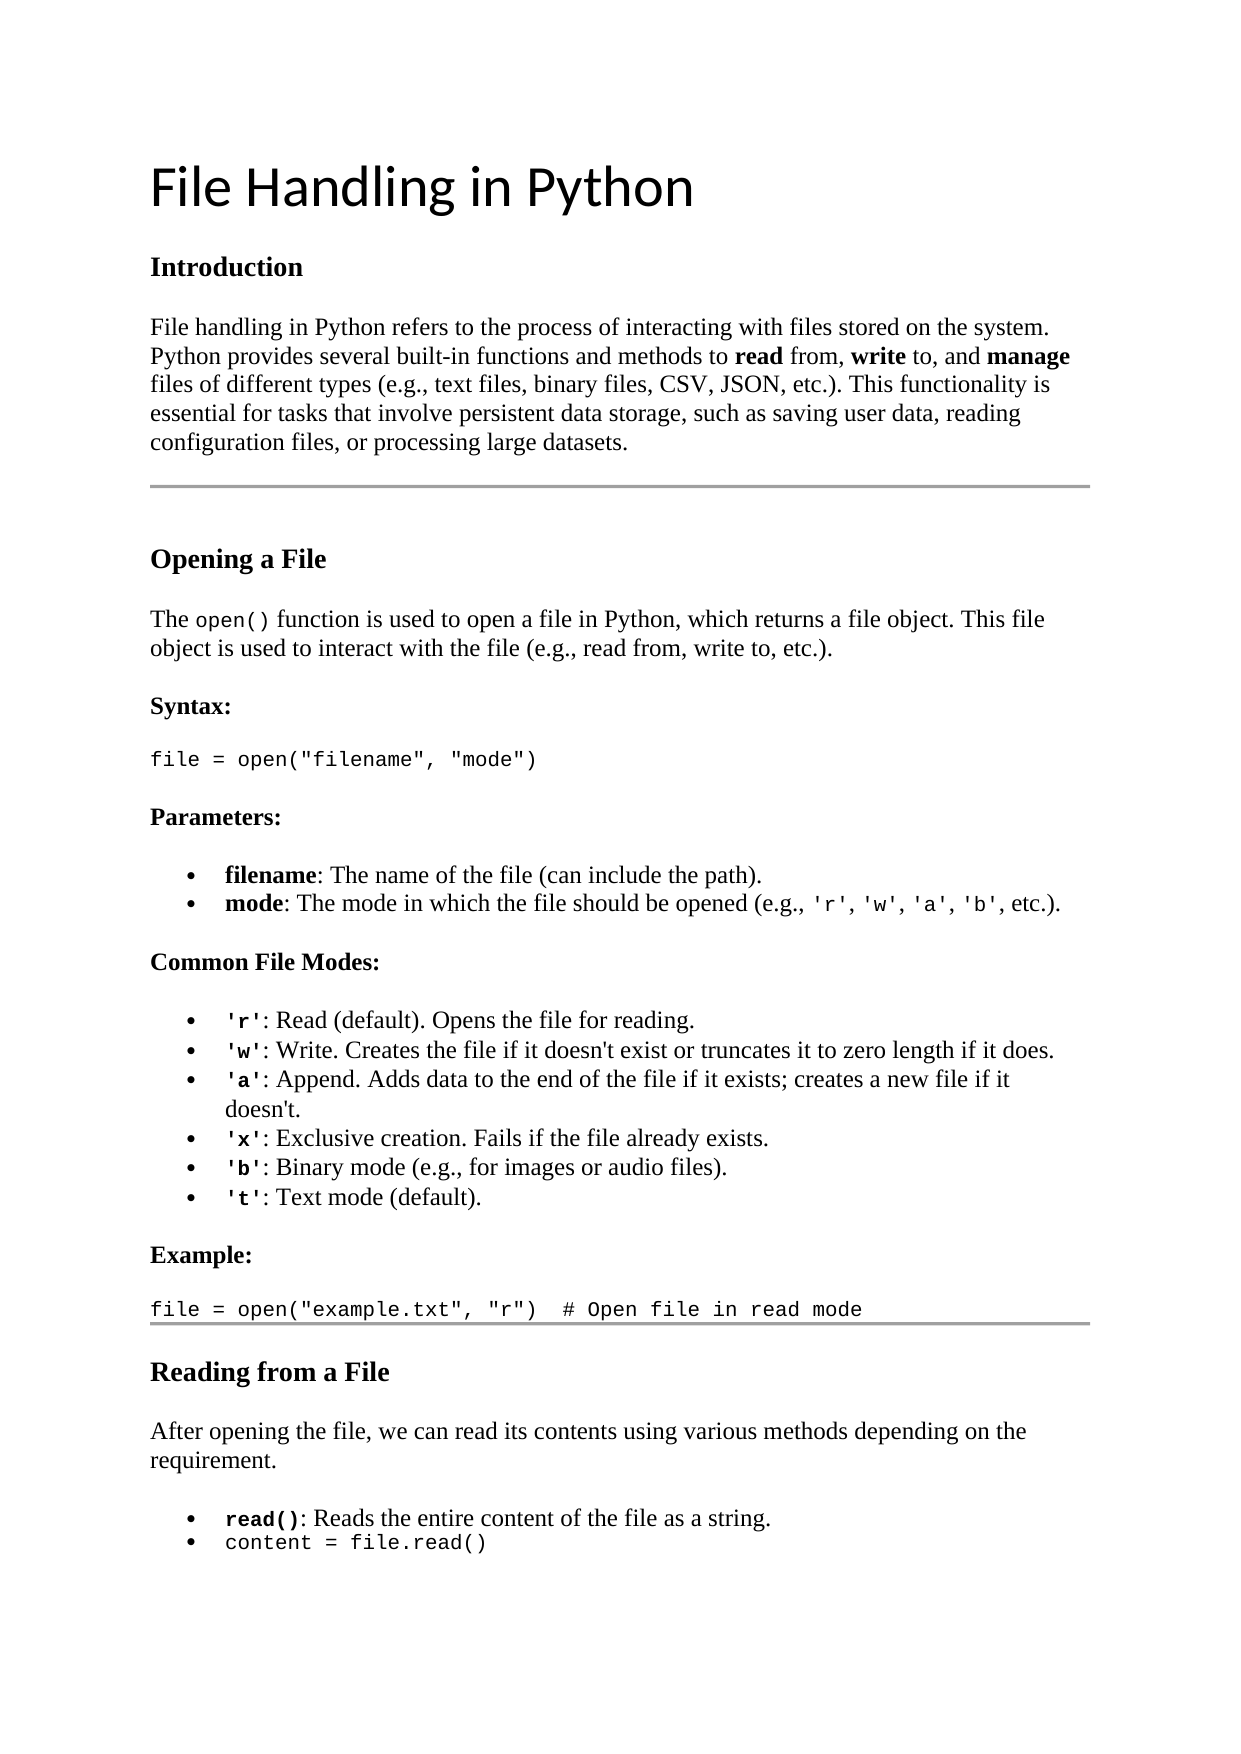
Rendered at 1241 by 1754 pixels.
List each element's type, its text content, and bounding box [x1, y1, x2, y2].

text Introduction [150, 250, 1090, 283]
list 'b': Binary mode (e.g., for images or audio files). [187, 1152, 1090, 1182]
list 'w': Write. Creates the file if it doesn't exist or truncates it to zero length if it does. [187, 1035, 1090, 1064]
text After opening the file, we can read its contents using various methods depending on the requirement. [150, 1416, 1090, 1474]
list 'r': Read (default). Opens the file for reading. [187, 1005, 1090, 1035]
text file = open("filename", "mode") [150, 749, 1090, 773]
list content = file.read() [187, 1532, 1090, 1556]
text File handling in Python refers to the process of interacting with files stored on the system. Python provides several built-in functions and methods to read from, write to, and manage files of different types (e.g., text files, binary files, CSV, JSON, etc.). This functionality is essential for tasks that involve persistent data storage, such as saving user data, reading configuration files, or processing large datasets. [150, 312, 1090, 456]
text The open() function is used to open a file in Python, which returns a file object. This file object is used to interact with the file (e.g., read from, write to, etc.). [150, 604, 1090, 662]
text Example: [150, 1241, 1090, 1269]
list mode: The mode in which the file should be opened (e.g., 'r', 'w', 'a', 'b', etc.). [187, 888, 1090, 918]
list 'x': Exclusive creation. Fails if the file already exists. [187, 1123, 1090, 1152]
list read(): Reads the entire content of the file as a string. [187, 1503, 1090, 1532]
text Syntax: [150, 691, 1090, 720]
text Parameters: [150, 802, 1090, 831]
text Reading from a File [150, 1326, 1090, 1387]
list 'a': Append. Adds data to the end of the file if it exists; creates a new file if it doesn't. [187, 1064, 1090, 1123]
text File Handling in Python [150, 150, 1090, 221]
list 't': Text mode (default). [187, 1182, 1090, 1211]
text Opening a File [150, 542, 1090, 574]
list filename: The name of the file (can include the path). [187, 860, 1090, 888]
text file = open("example.txt", "r") # Open file in read mode [150, 1298, 1090, 1322]
text Common File Modes: [150, 947, 1090, 976]
